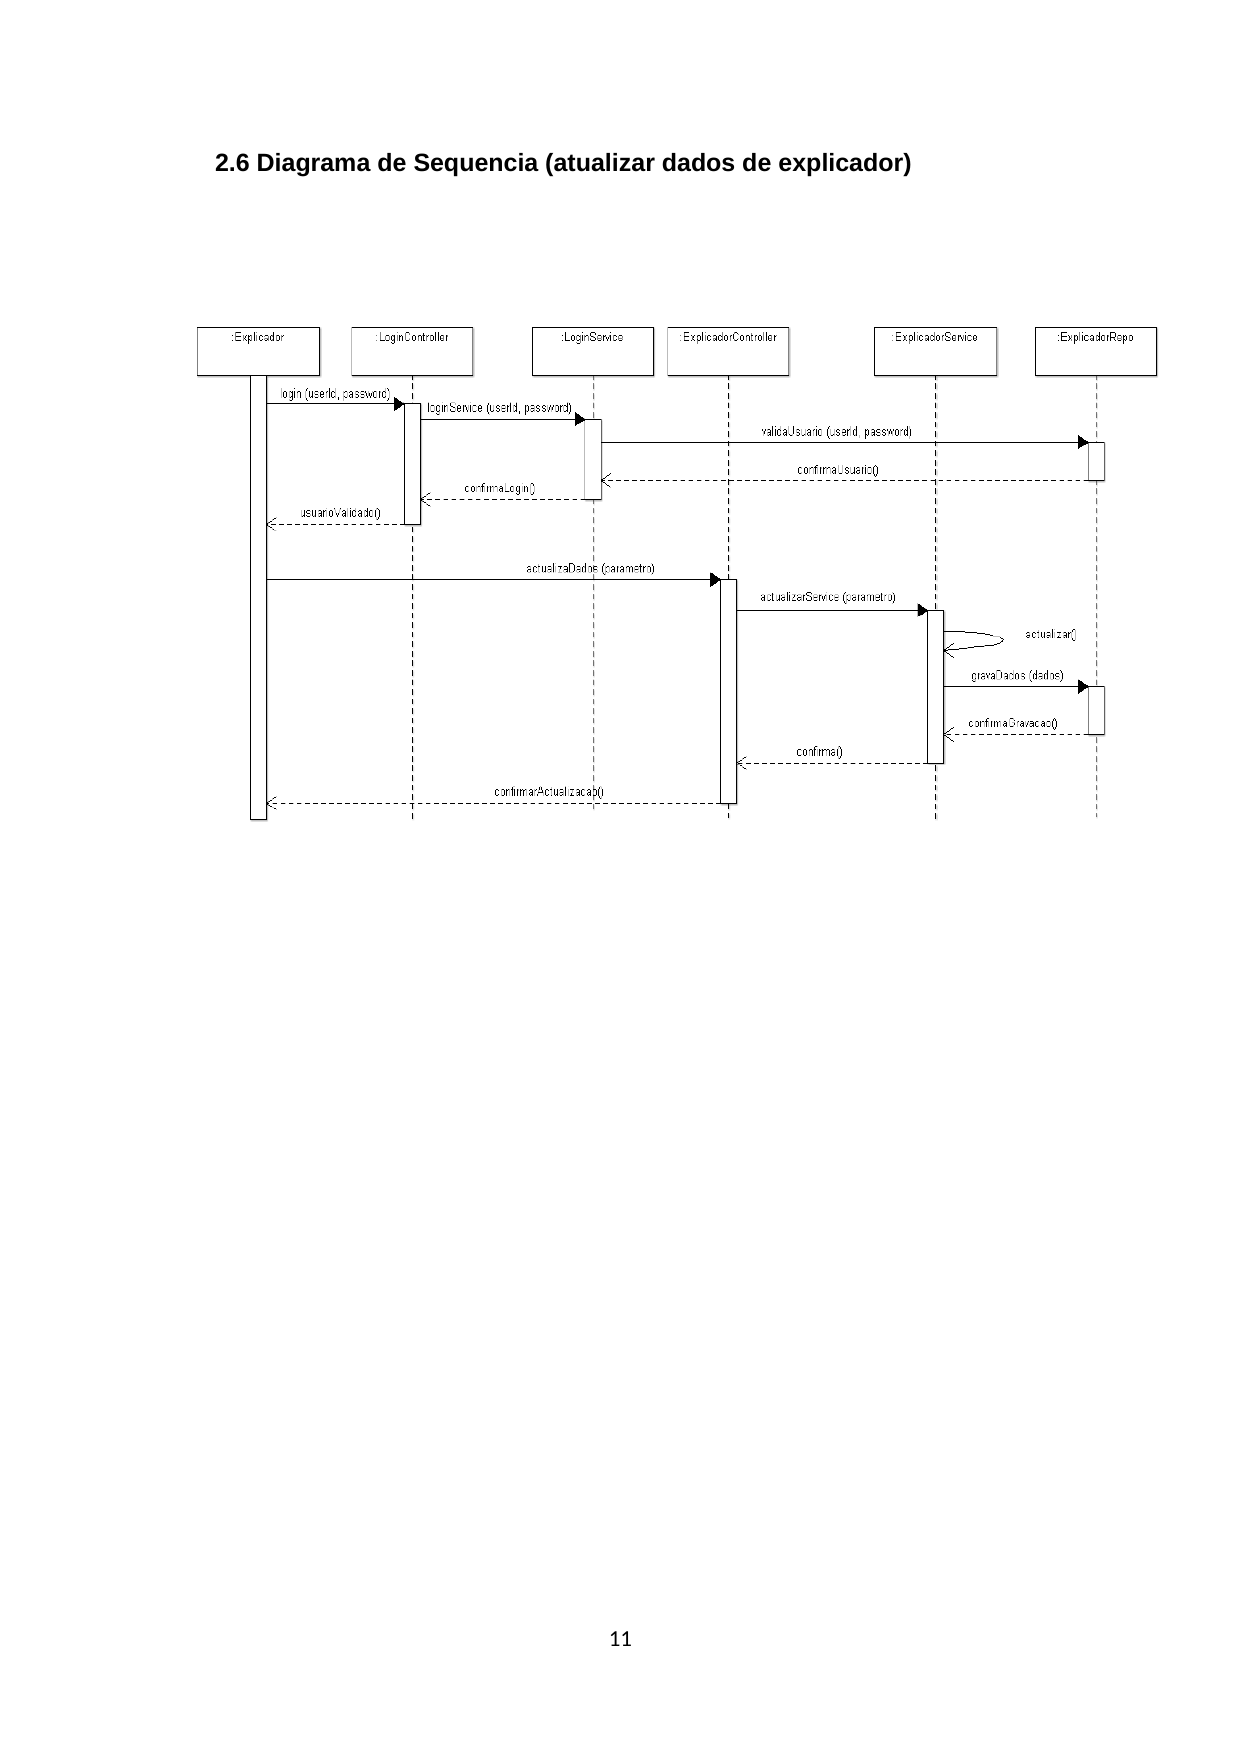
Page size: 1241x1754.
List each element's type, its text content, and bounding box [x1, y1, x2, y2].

picture [177, 296, 1188, 850]
subtitle 2.6 Diagrama de Sequencia (atualizar dados de explicador) [215, 148, 1063, 176]
